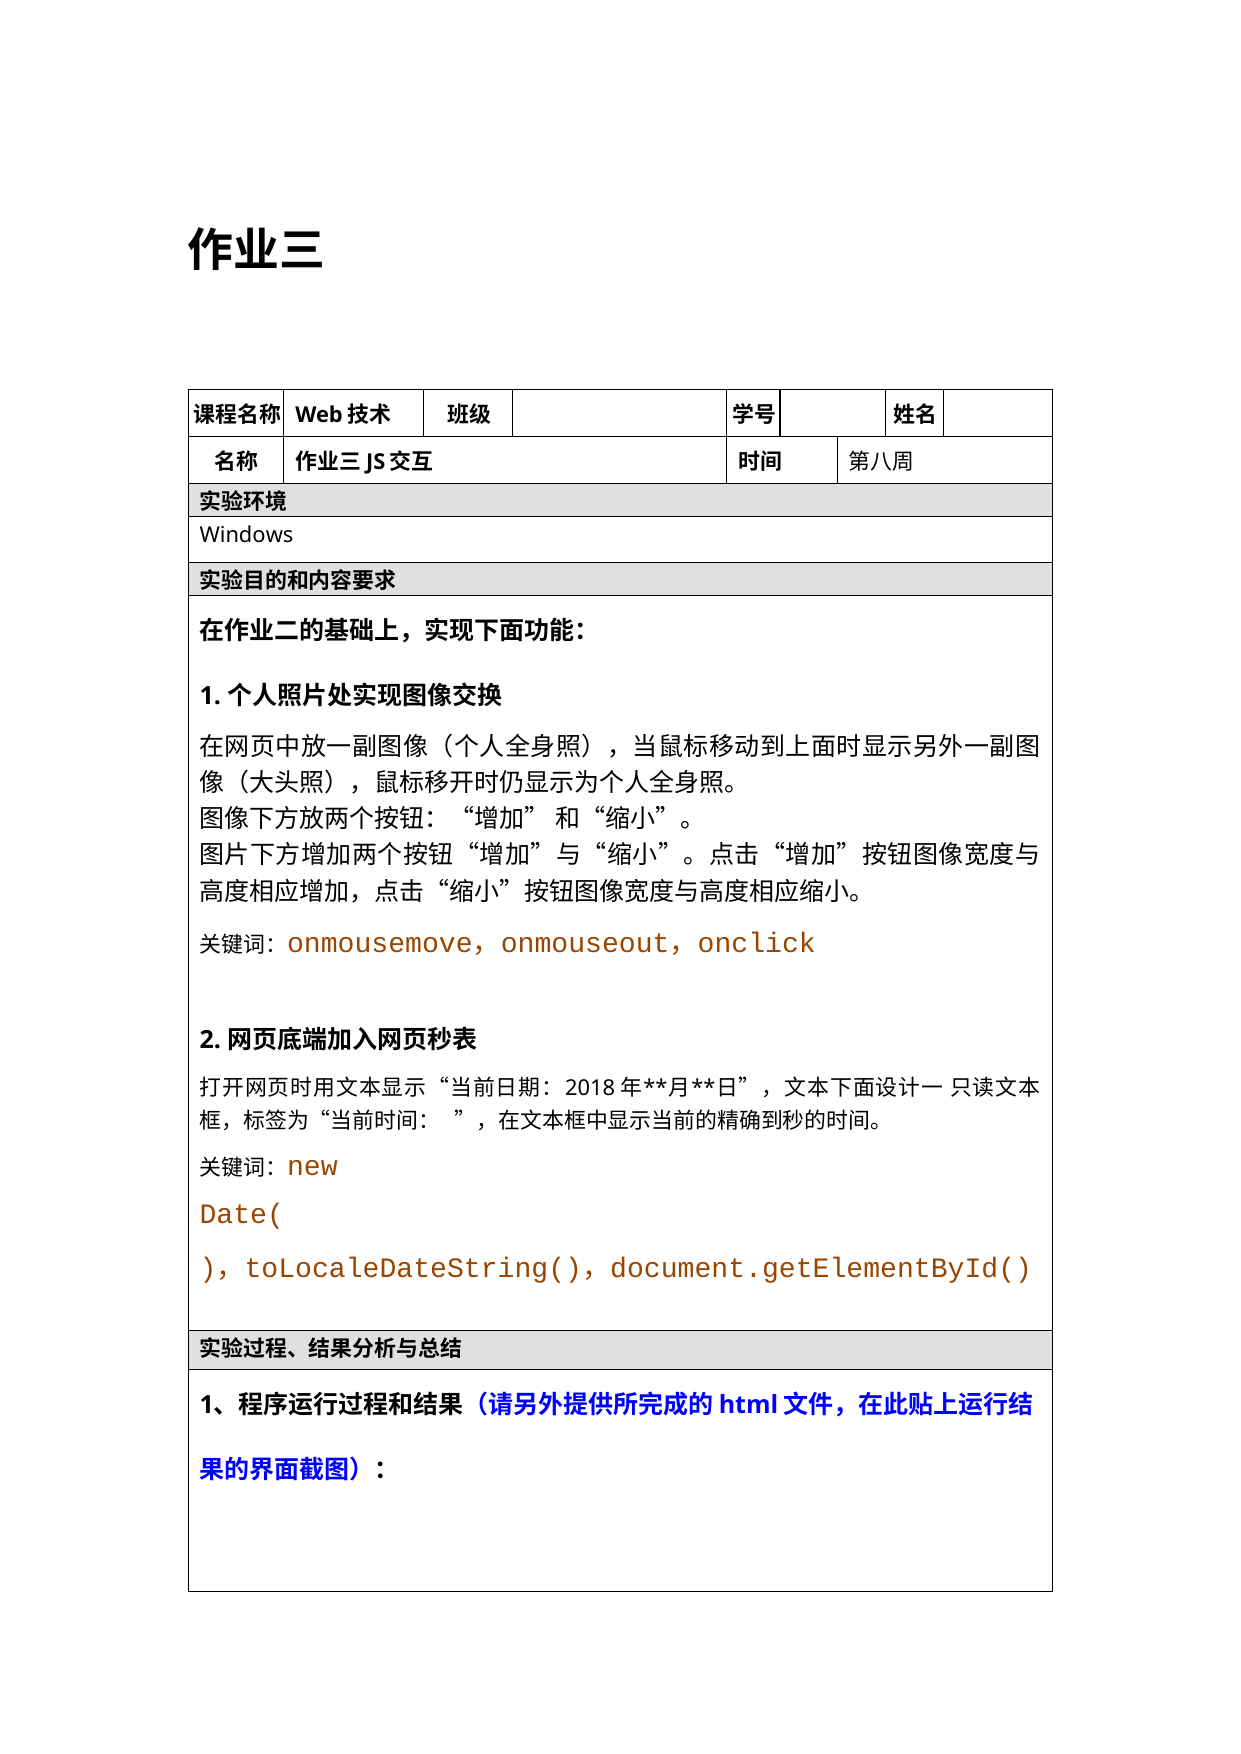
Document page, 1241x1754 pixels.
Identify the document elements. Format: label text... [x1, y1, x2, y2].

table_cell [189, 1370, 1052, 1591]
subtitle 作业三 [187, 197, 1053, 295]
table_cell 时间 [727, 437, 837, 483]
table_header [781, 390, 885, 436]
table_header [944, 390, 1052, 436]
table_cell 实验过程、结果分析与总结 [189, 1331, 1052, 1369]
table_cell Windows [189, 517, 1052, 562]
table_cell 实验环境 [189, 484, 1052, 516]
table_cell 第八周 [838, 437, 1052, 483]
table_header Web技术 [284, 390, 423, 436]
table_cell 实验目的和内容要求 [189, 563, 1052, 595]
table_header 学号 [727, 390, 779, 436]
table_header [513, 390, 726, 436]
table_header 班级 [424, 390, 512, 436]
table_cell 在作业二的基础上，实现下面功能： 1. 个人照片处实现图像交换 在网页中放一副图像（个人全身照），当鼠标移动到上面时显示另外一副图像（大头照），鼠标移开时仍显示为个人全身照。 图像下方放两个按钮：“增加” 和“缩小”。 图片下方增加两个按钮“增加”与“缩小”。点击“增加”按钮图像宽度与高度相应增加，点击“缩小”按钮图像宽度与高度相应缩小。 关键词：onmousemove，onmouseout，onclick 2. 网页底端加入网页秒表 打开网页时用文本显示“当前日期：2018年**月**日”，文本下面设计一 只读文本框，标签为“当前时间： ”，在文本框中显示当前的精确到秒的时间。 关键词：new Date()，toLocaleDateString()，document.getElementById() [189, 596, 1052, 1330]
table_cell 作业三 JS交互 [284, 437, 726, 483]
table_header 姓名 [886, 390, 943, 436]
table_cell 名称 [189, 437, 283, 483]
table_header 课程名称 [189, 390, 283, 436]
